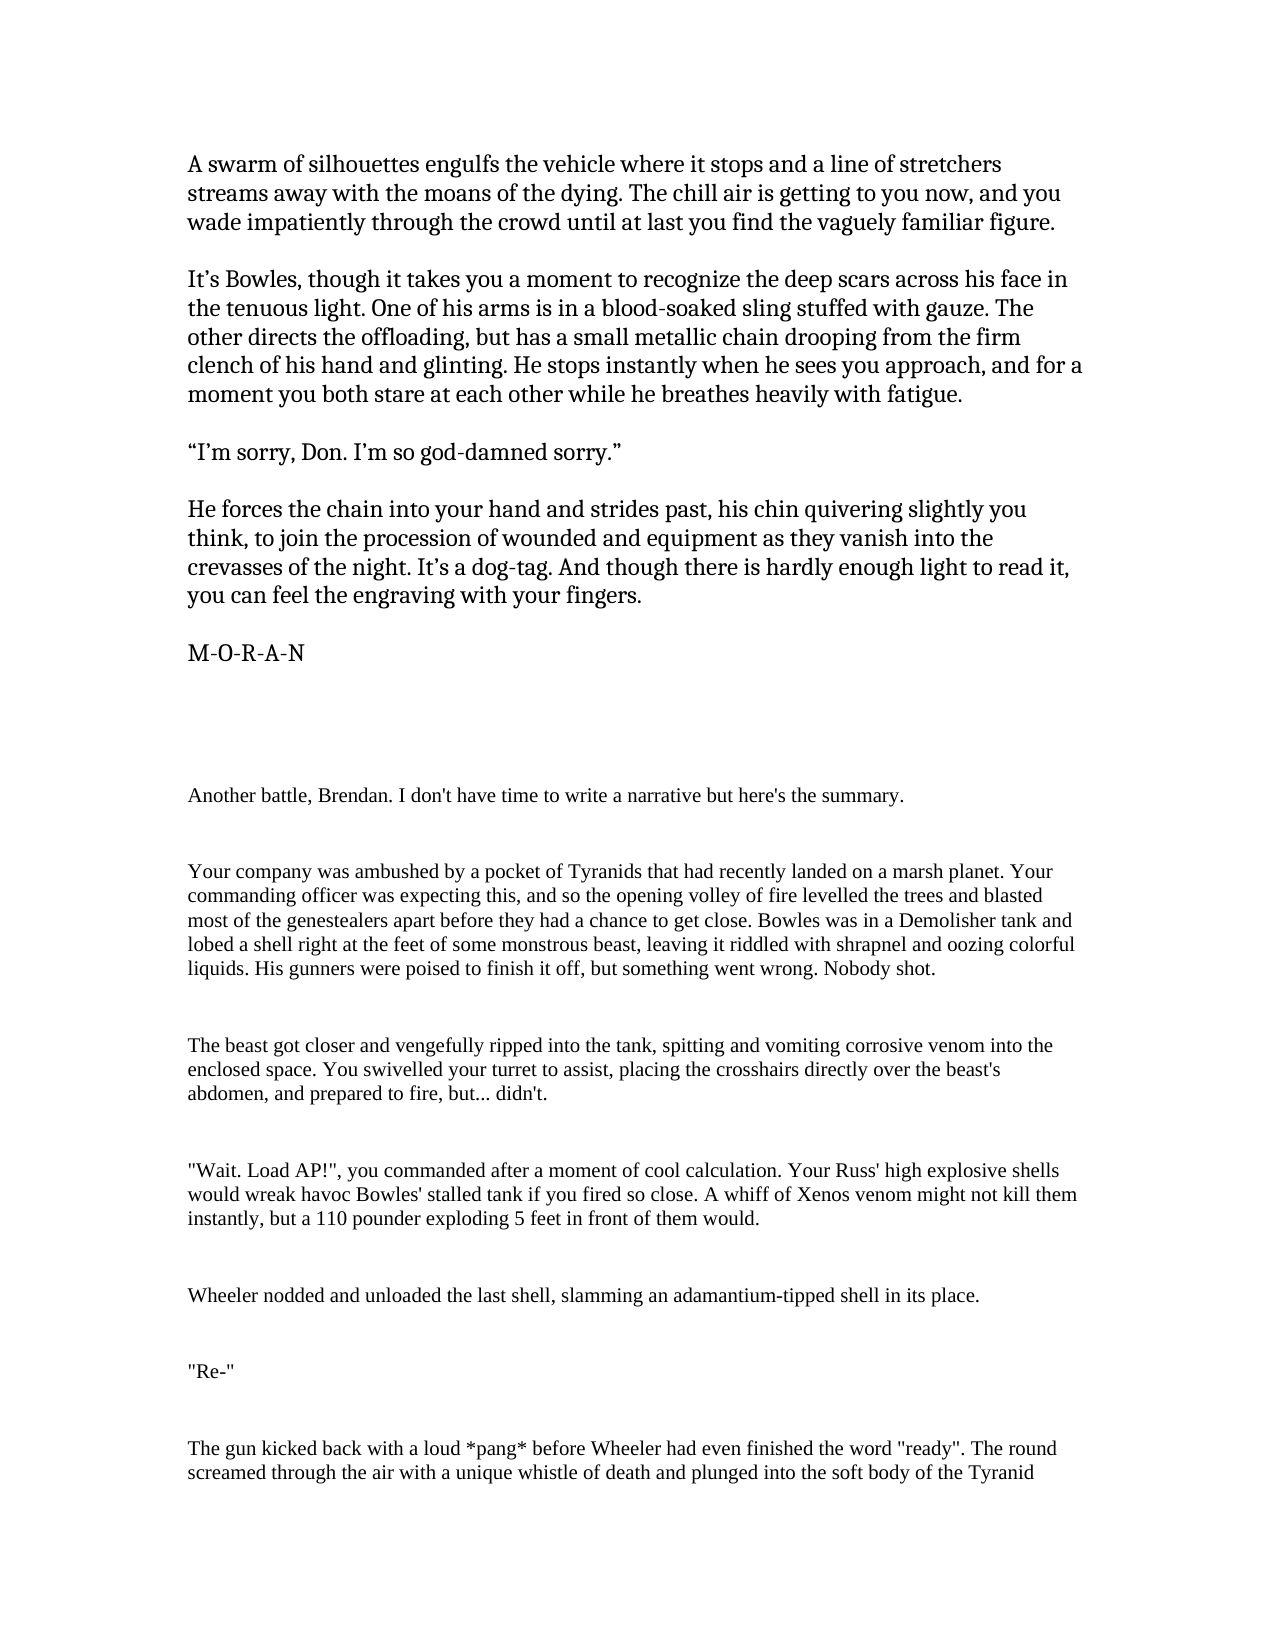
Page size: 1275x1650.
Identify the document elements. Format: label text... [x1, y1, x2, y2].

text It’s Bowles, though it takes you a moment to recognize the deep scars across his face in the tenuous light. One of his arms is in a blood-soaked sling stuffed with gauze. The other directs the offloading, but has a small metallic chain drooping from the firm clench of his hand and glinting. He stops instantly when he sees you approach, and for a moment you both stare at each other while he breathes heavily with fatigue. [187, 265, 1087, 409]
text "Re-" [187, 1359, 1087, 1383]
text The beast got closer and vengefully ripped into the tank, spitting and vomiting corrosive venom into the enclosed space. You swivelled your turret to assist, placing the crosshairs directly over the beast's abdomen, and prepared to fire, but... didn't. [187, 1032, 1087, 1105]
text He forces the chain into your hand and strides past, his chin quivering slightly you think, to join the procession of wounded and equipment as they vanish into the crevasses of the night. It’s a dog-tag. And though there is hardly enough light to read it, you can feel the engraving with your fingers. [187, 495, 1087, 610]
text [187, 1436, 1087, 1484]
text Wheeler nodded and unloaded the last shell, slamming an adamantium-tipped shell in its place. [187, 1282, 1087, 1307]
text "Wait. Load AP!", you commanded after a moment of cool calculation. Your Russ' high explosive shells would wreak havoc Bowles' stalled tank if you fired so close. A whiff of Xenos venom might not kill them instantly, but a 110 pounder exploding 5 feet in front of them would. [187, 1157, 1087, 1230]
text Another battle, Brendan. I don't have time to write a narrative but here's the summary. [187, 782, 1087, 807]
text A swarm of silhouettes engulfs the vehicle where it stops and a line of stretchers streams away with the moans of the dying. The chill air is getting to you now, and you wade impatiently through the crowd until at last you find the vaguely familiar figure. [187, 150, 1087, 236]
text “I’m sorry, Don. I’m so god-damned sorry.” [187, 437, 1087, 466]
text M-O-R-A-N [187, 639, 1087, 667]
text Your company was ambushed by a pocket of Tyranids that had recently landed on a marsh planet. Your commanding officer was expecting this, and so the opening volley of fire levelled the trees and blasted most of the genestealers apart before they had a chance to get close. Bowles was in a Demolisher tank and lobed a shell right at the feet of some monstrous beast, leaving it riddled with shrapnel and oozing colorful liquids. His gunners were poised to finish it off, but something went wrong. Nobody shot. [187, 859, 1087, 980]
